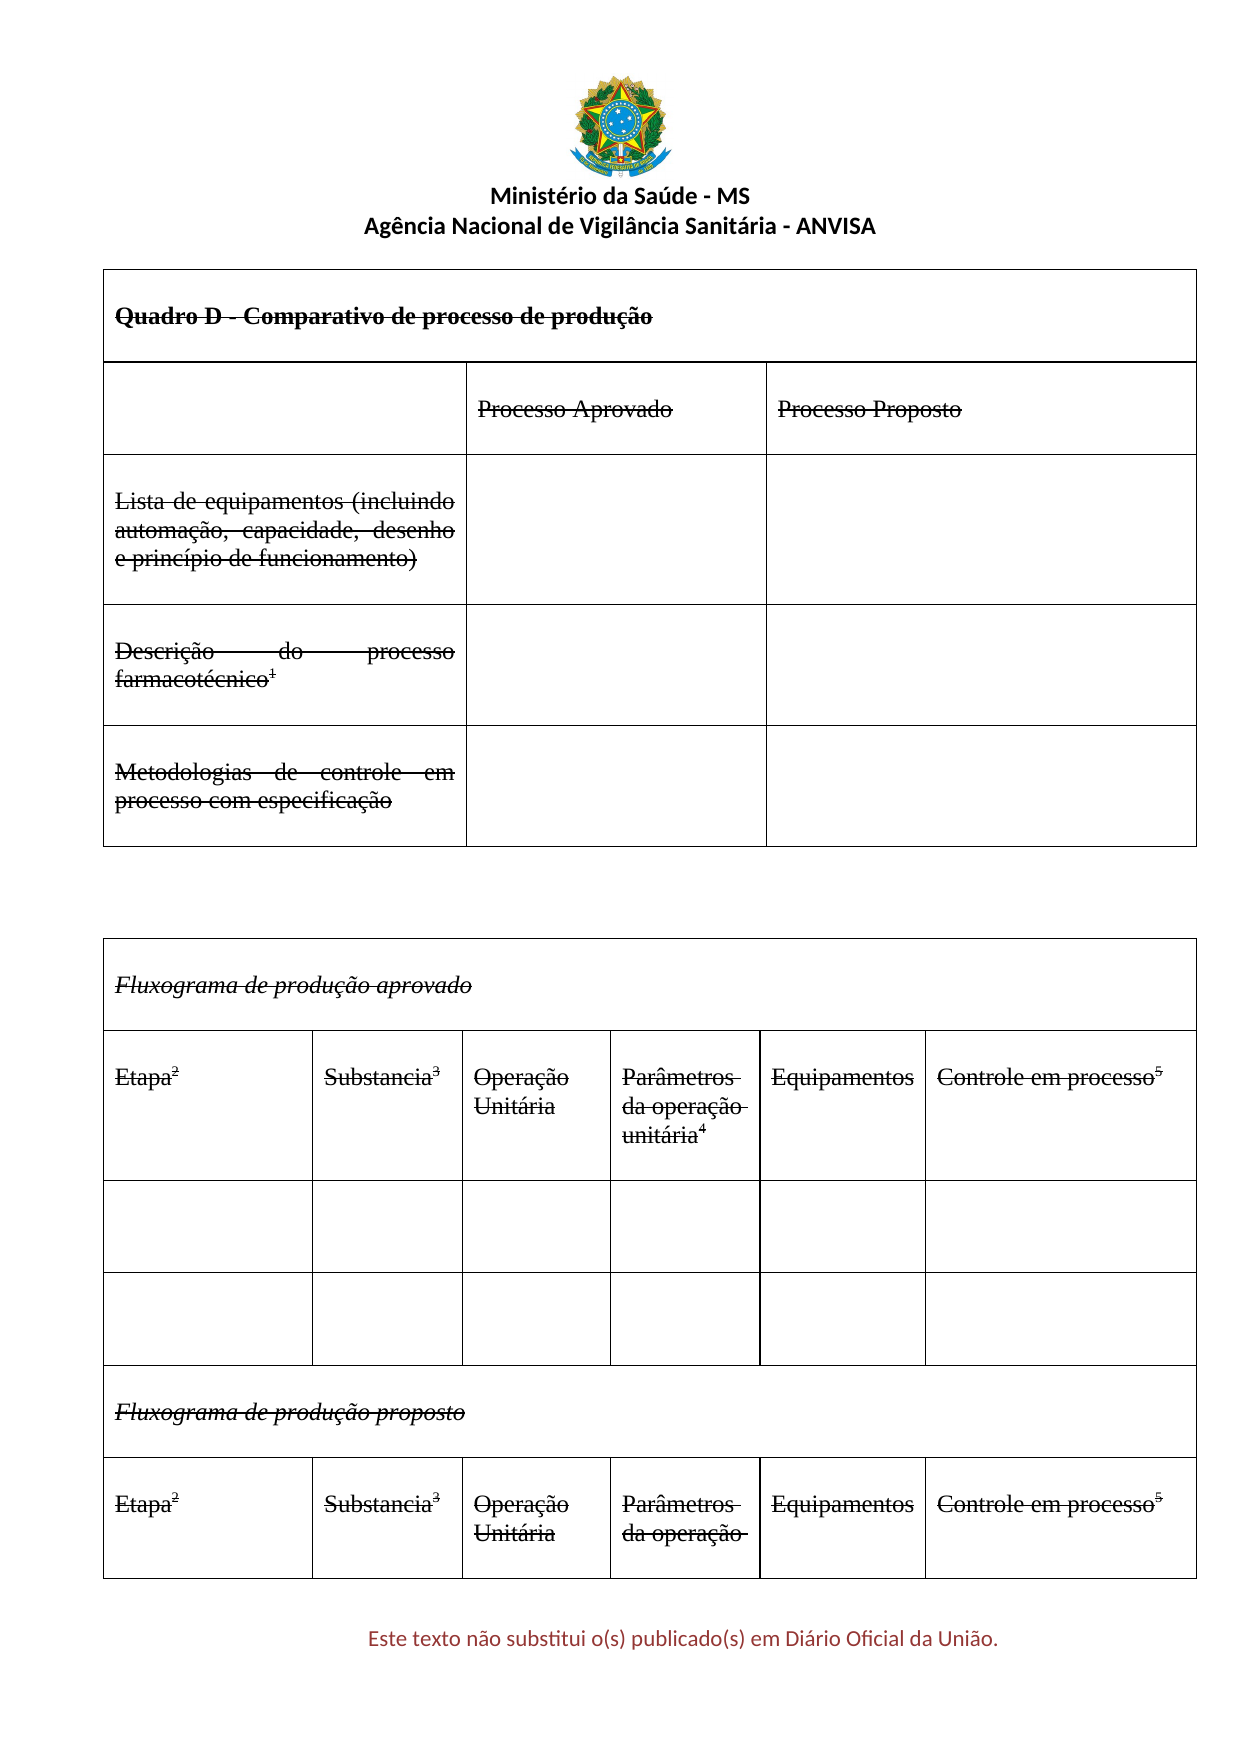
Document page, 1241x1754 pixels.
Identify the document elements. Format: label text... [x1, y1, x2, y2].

table_cell [463, 1181, 610, 1272]
table_cell Metodologias de controle em processo com especificação [104, 726, 466, 846]
table_cell [104, 1181, 312, 1272]
table_cell Controle em processo5 [926, 1031, 1196, 1180]
table_cell [467, 726, 766, 846]
table_cell Substancia3 [313, 1031, 462, 1180]
table_cell Operação Unitária [463, 1458, 610, 1578]
table_cell [767, 455, 1196, 603]
table_cell Descrição do processo farmacotécnico1 [104, 605, 466, 724]
table_cell [313, 1273, 462, 1364]
table_cell Equipamentos [761, 1458, 925, 1578]
table_cell [463, 1273, 610, 1364]
table_cell [104, 363, 466, 454]
table_cell [761, 1273, 925, 1364]
table_cell Parâmetros da operação unitária4 [611, 1031, 759, 1180]
table_cell Parâmetros da operação unitária4 [611, 1458, 759, 1578]
table_cell [767, 726, 1196, 846]
table_cell Lista de equipamentos (incluindo automação, capacidade, desenho e princípio de funcionamento) [104, 455, 466, 603]
table_cell Substancia3 [313, 1458, 462, 1578]
table_cell [467, 605, 766, 724]
table_header Quadro D - Comparativo de processo de produção [104, 270, 1196, 361]
table_cell [104, 1273, 312, 1364]
table_cell [767, 605, 1196, 724]
table_cell [761, 1181, 925, 1272]
table_cell Operação Unitária [463, 1031, 610, 1180]
table_cell Fluxograma de produção proposto [104, 1366, 1196, 1457]
table_cell [611, 1273, 759, 1364]
table_cell [926, 1273, 1196, 1364]
table_cell [926, 1181, 1196, 1272]
table_cell [467, 455, 766, 603]
picture [566, 73, 674, 180]
table_cell [313, 1181, 462, 1272]
table_cell Etapa2 [104, 1458, 312, 1578]
table_header Fluxograma de produção aprovado [104, 939, 1196, 1030]
table_cell Equipamentos [761, 1031, 925, 1180]
table_cell Controle em processo5 [926, 1458, 1196, 1578]
table_cell Processo Aprovado [467, 363, 766, 454]
table_cell [611, 1181, 759, 1272]
table_cell Etapa2 [104, 1031, 312, 1180]
table_cell Processo Proposto [767, 363, 1196, 454]
